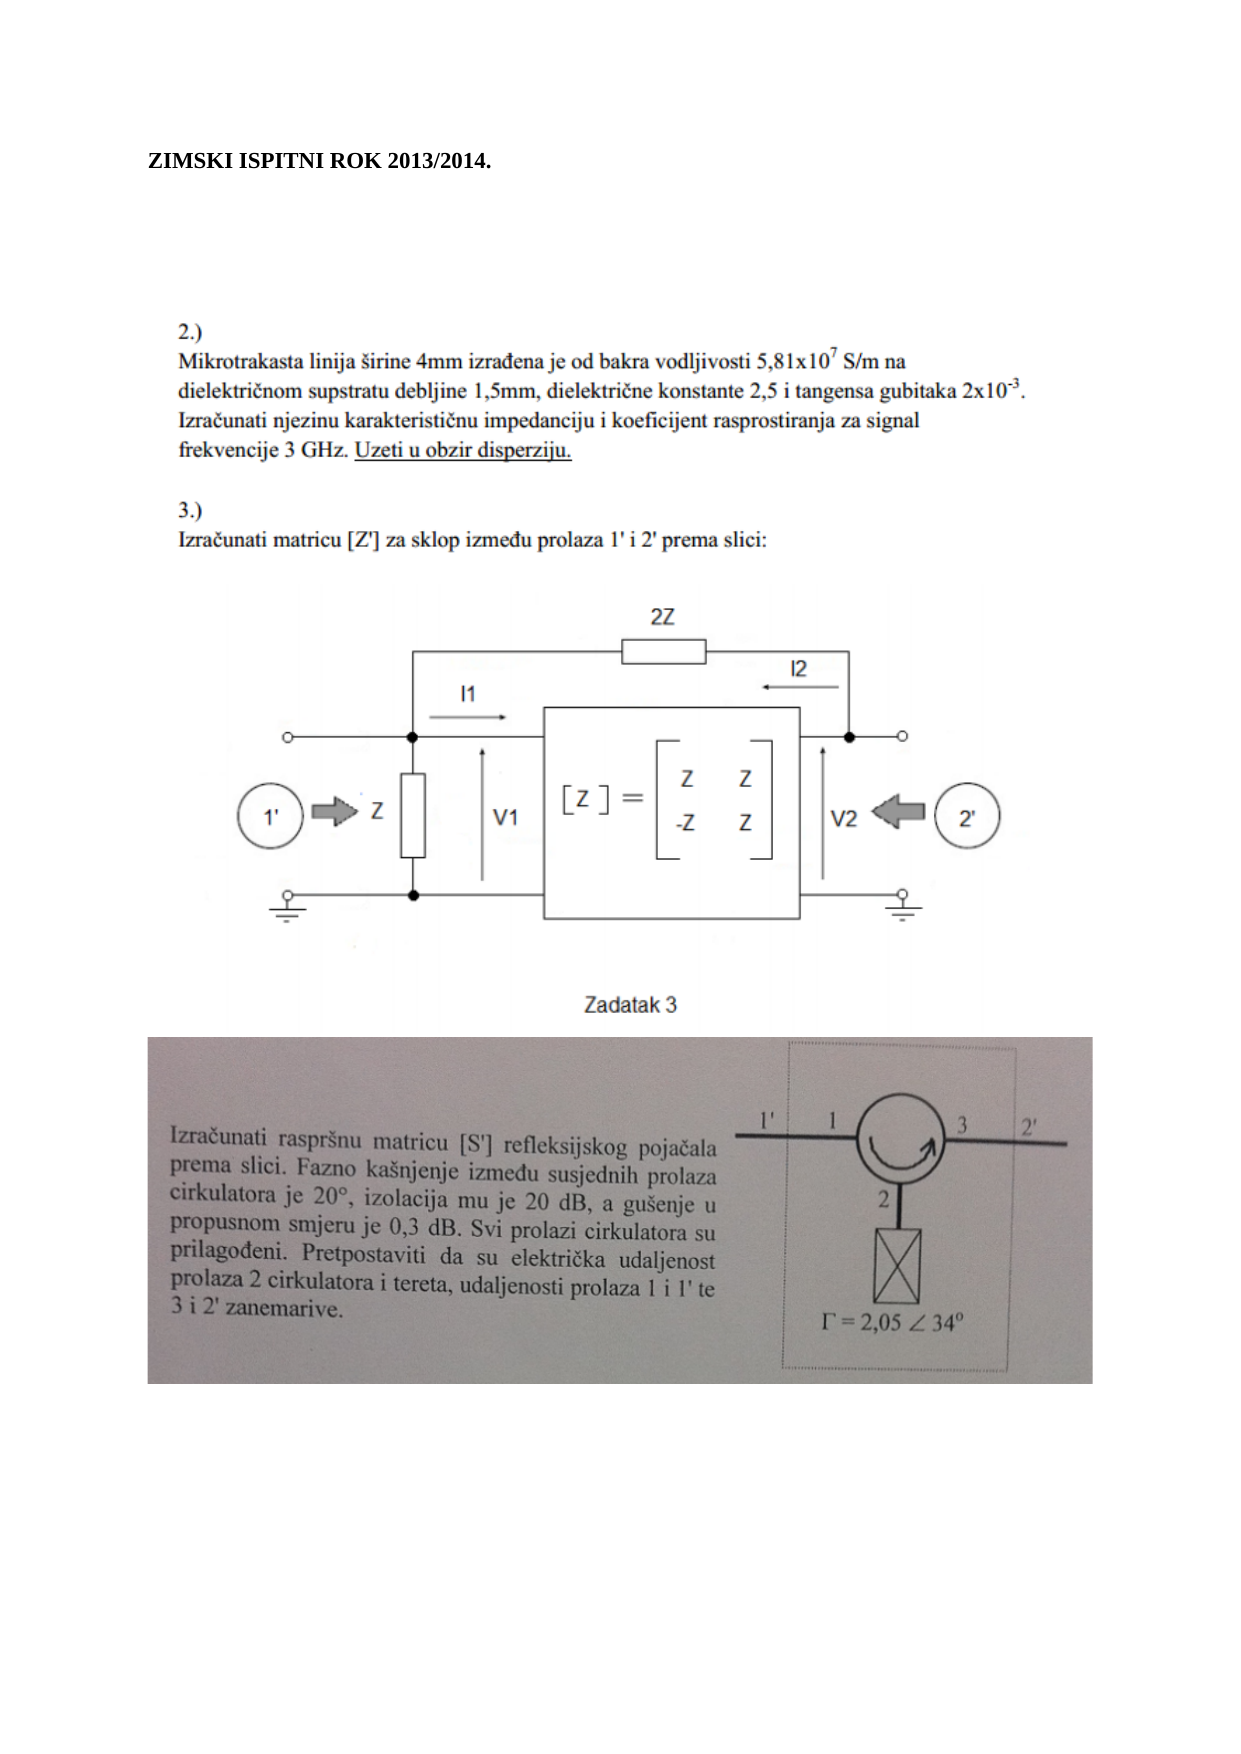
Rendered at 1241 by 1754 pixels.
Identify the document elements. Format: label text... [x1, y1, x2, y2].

picture [147, 1037, 1093, 1384]
picture [147, 304, 1093, 1034]
text ZIMSKI ISPITNI ROK 2013/2014. [148, 148, 1093, 174]
